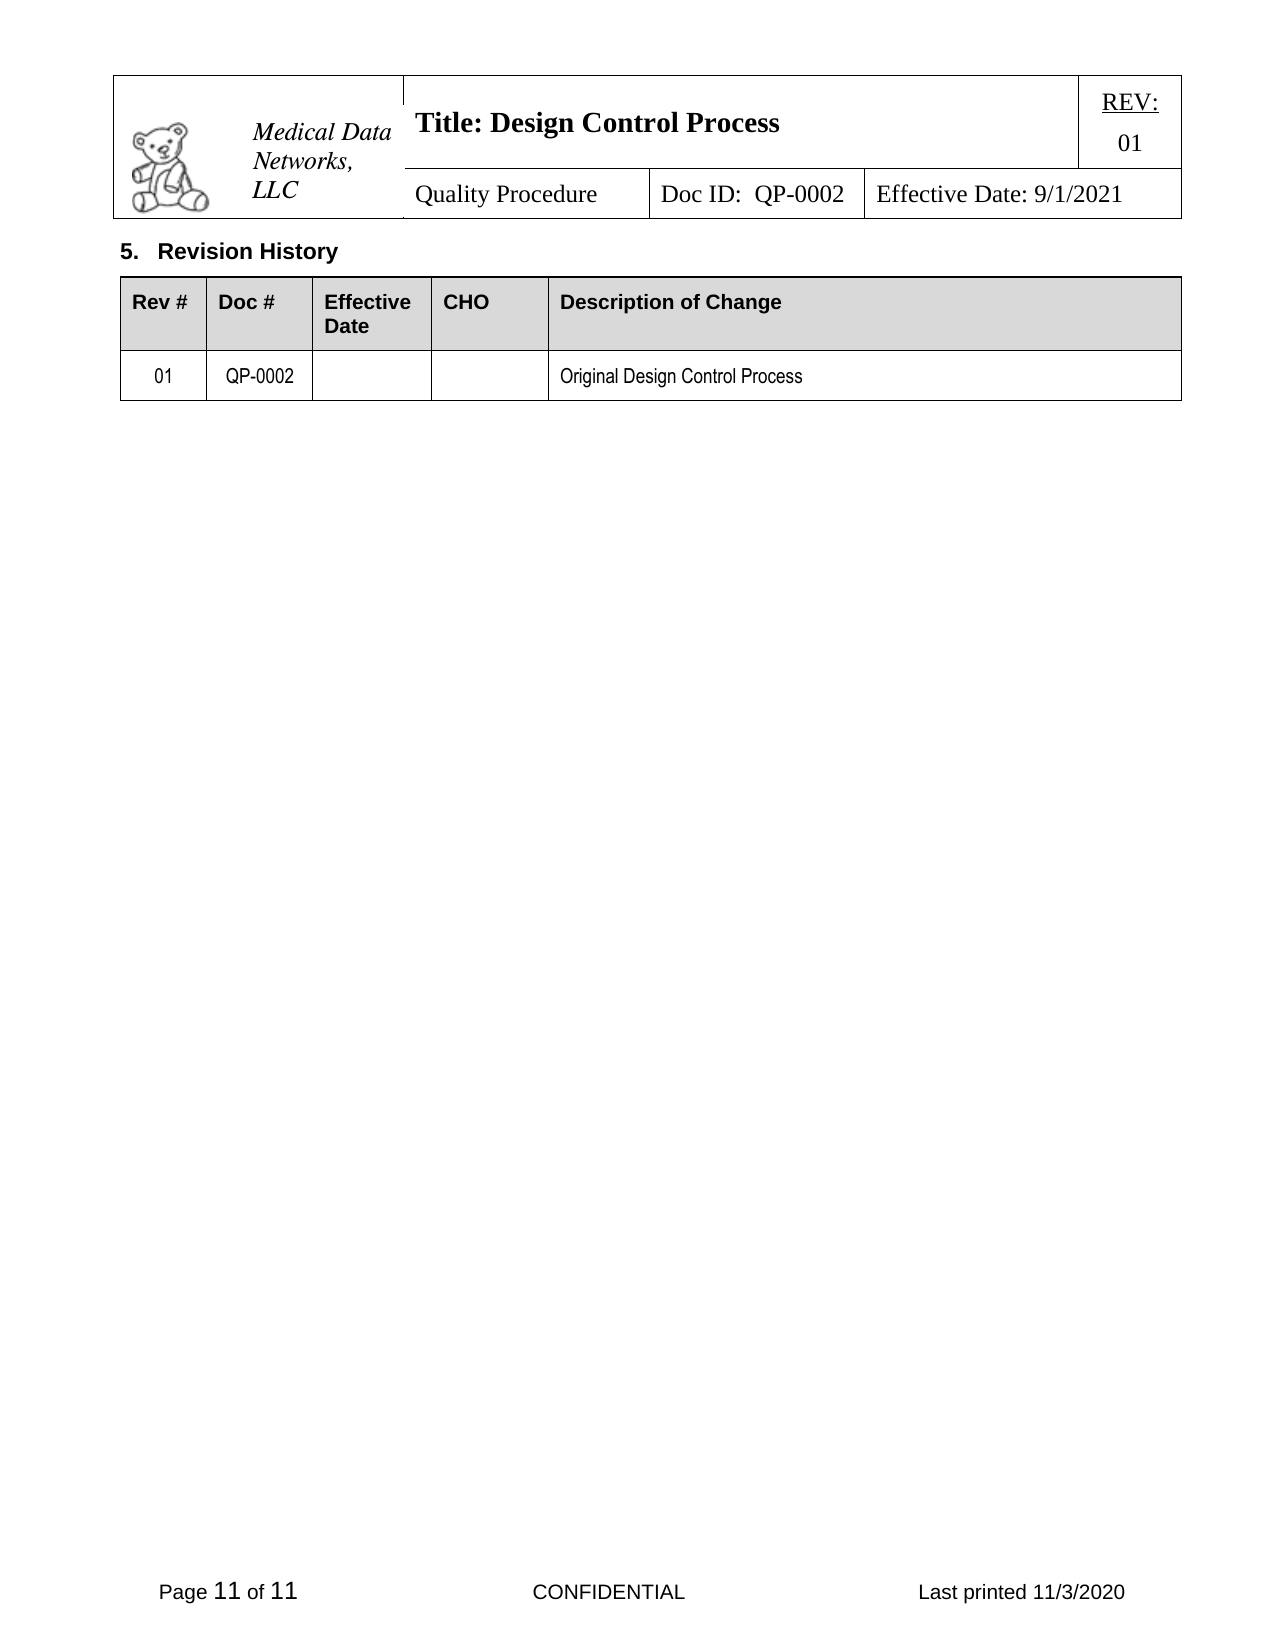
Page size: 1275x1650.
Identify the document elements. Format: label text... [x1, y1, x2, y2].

table_cell 01 [121, 351, 206, 400]
table_cell [432, 351, 548, 400]
list Revision History [120, 238, 1155, 264]
table_header Effective Date [313, 278, 431, 350]
table_header Description of Change [549, 278, 1181, 350]
table_header Rev # [121, 278, 206, 350]
table_cell QP-0002 [207, 351, 312, 400]
picture [132, 121, 211, 214]
table_cell [313, 351, 431, 400]
table_cell Original Design Control Process [549, 351, 1181, 400]
table_header Doc # [207, 278, 312, 350]
table_header CHO [432, 278, 548, 350]
